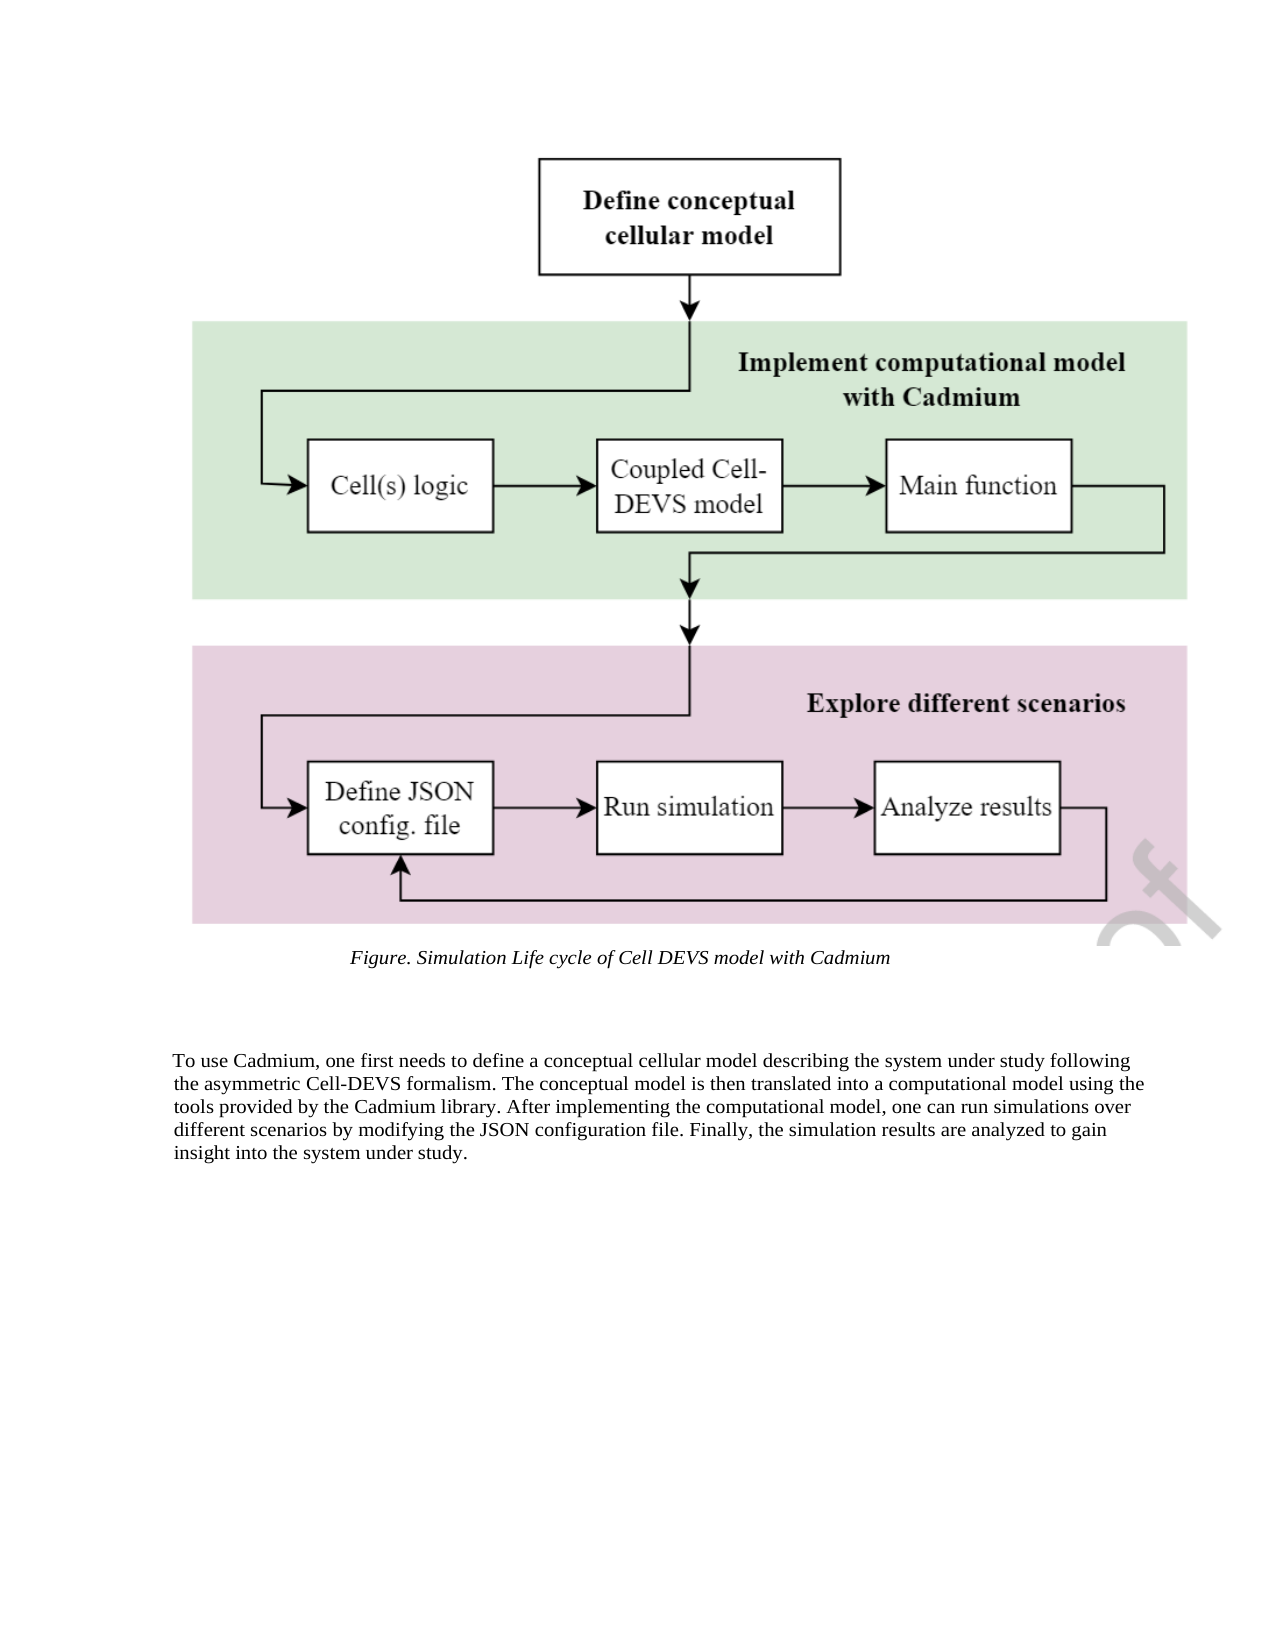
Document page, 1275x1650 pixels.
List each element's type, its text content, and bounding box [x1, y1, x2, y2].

subtitle To use Cadmium, one first needs to define a conceptual cellular model describing the system under study following the asymmetric Cell-DEVS formalism. The conceptual model is then translated into a computational model using the tools provided by the Cadmium library. After implementing the computational model, one can run simulations over different scenarios by modifying the JSON configuration file. Finally, the simulation results are analyzed to gain insight into the system under study. [136, 1049, 1160, 1163]
subtitle Figure. Simulation Life cycle of Cell DEVS model with Cadmium [136, 946, 1160, 969]
picture [136, 143, 1253, 946]
